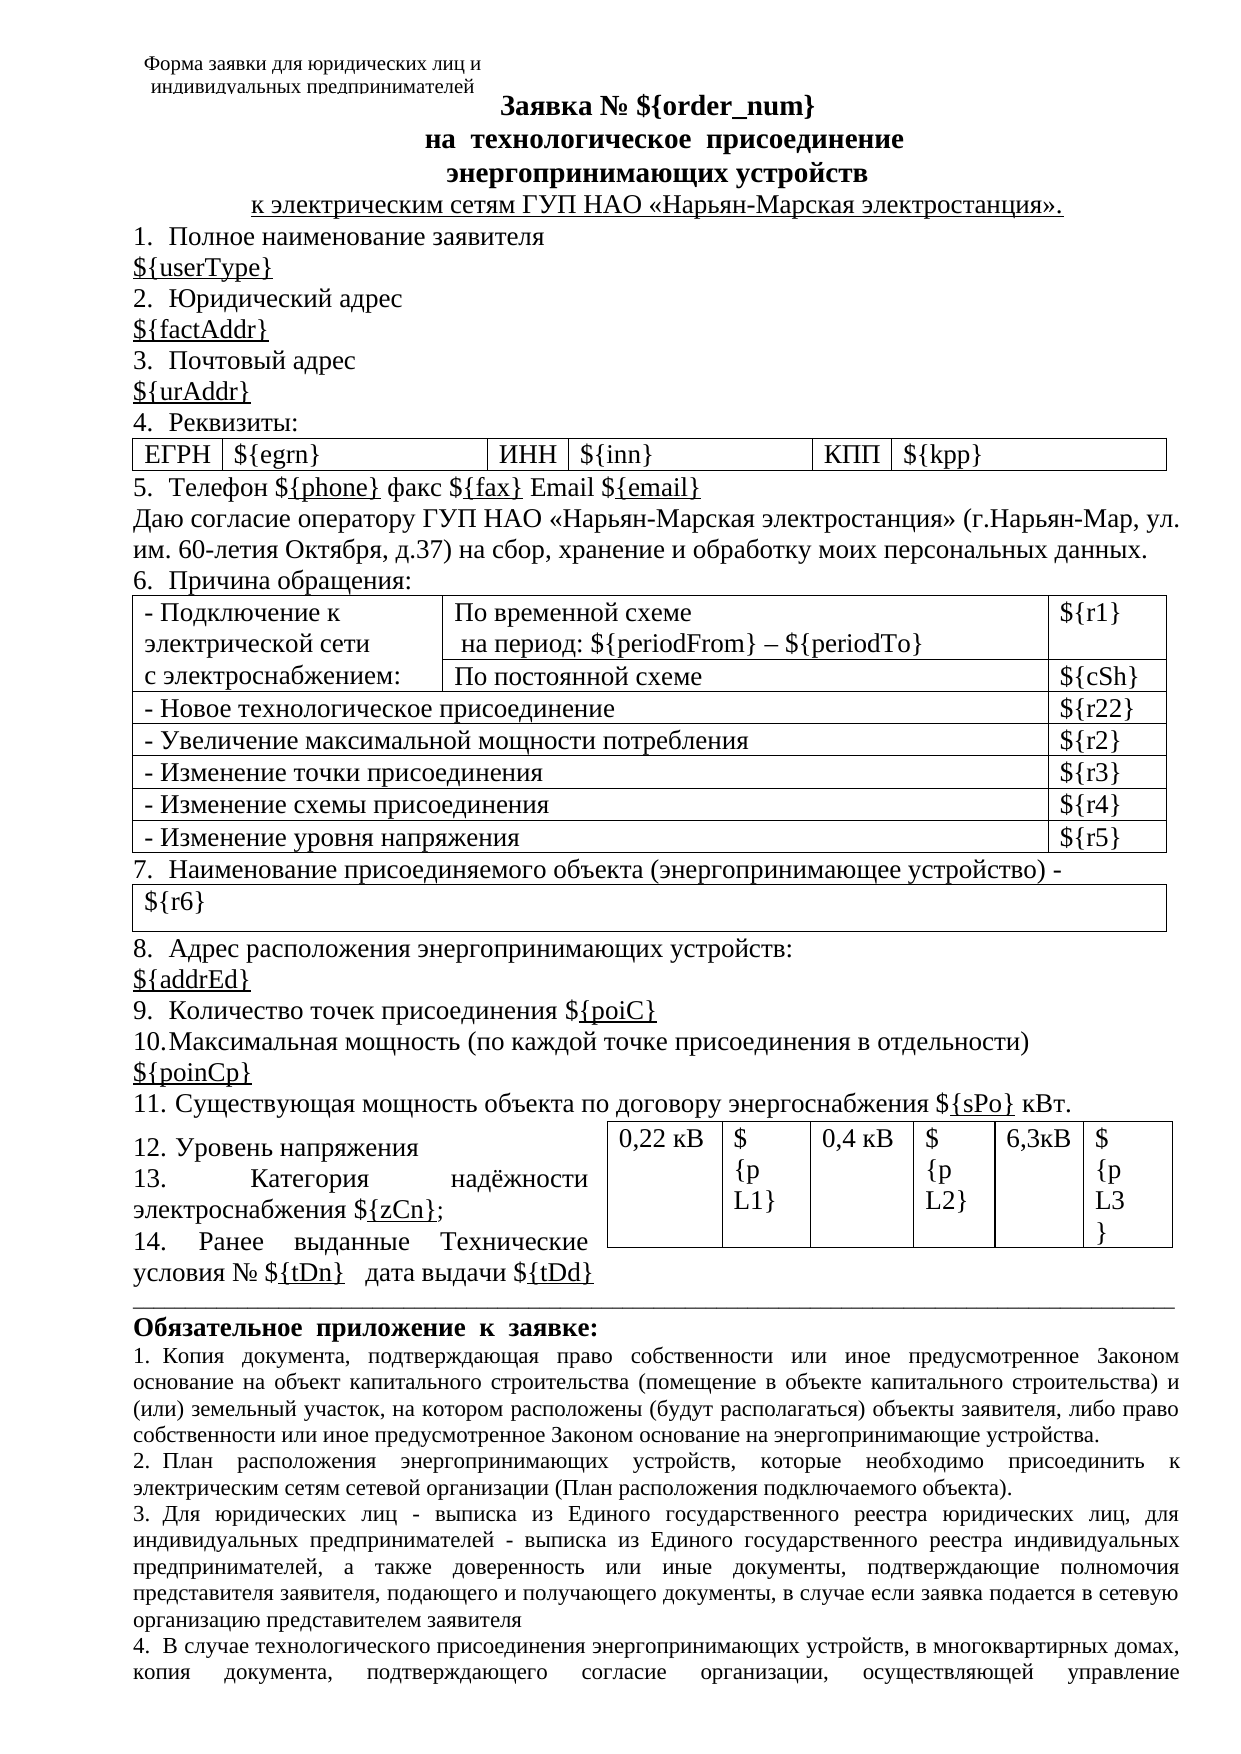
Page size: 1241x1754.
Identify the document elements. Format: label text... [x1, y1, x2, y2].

list Адрес расположения энергопринимающих устройств: ${addrEd} [133, 932, 1181, 994]
table_header 0,4 кВ [811, 1122, 913, 1247]
list Полное наименование заявителя ${userType} [133, 219, 1181, 282]
list Существующая мощность объекта по договору энергоснабжения ${sPo} кВт. [133, 1087, 1181, 1119]
list Максимальная мощность (по каждой точке присоединения в отдельности) [133, 1025, 1181, 1056]
table_header ${inn} [569, 439, 812, 470]
list План расположения энергопринимающих устройств, которые необходимо присоединить к электрическим сетям сетевой организации (План расположения подключаемого объекта). [133, 1447, 1181, 1500]
list Почтовый адрес ${urAddr} [133, 344, 1181, 406]
list Юридический адрес ${factAddr} [133, 282, 1181, 344]
table_cell - Увеличение максимальной мощности потребления [133, 724, 1048, 755]
table_header ${pL3} [1084, 1122, 1172, 1247]
table_cell По постоянной схеме [443, 660, 1048, 691]
text ____________________________________________________________________________________________________ [133, 1287, 1181, 1311]
list Категория надёжности электроснабжения ${zCn}; [133, 1162, 607, 1224]
table_header По временной схеме на период: ${periodFrom} – ${periodTo} [443, 596, 1048, 659]
list Наименование присоединяемого объекта (энергопринимающее устройство) - [133, 853, 1181, 884]
list Телефон ${phone} факс ${fax} Email ${email} [133, 471, 1181, 502]
table_header ${r1} [1049, 596, 1166, 659]
table_cell - Новое технологическое присоединение [133, 692, 1048, 723]
table_cell ${cSh} [1049, 660, 1166, 691]
text Даю согласие оператору ГУП НАО «Нарьян-Марская электростанция» (г.Нарьян-Мар, ул. им. 60-летия Октября, д.37) на сбор, хранение и обработку моих персональных данных. [133, 502, 1181, 564]
text на технологическое присоединение [133, 121, 1181, 155]
text Заявка № ${order_num} [133, 88, 1181, 121]
list Ранее выданные Технические условия № ${tDn} дата выдачи ${tDd} [133, 1224, 1181, 1287]
table_header ИНН [488, 439, 568, 470]
table_header 6,3кВ [996, 1122, 1083, 1247]
table_cell ${r3} [1049, 756, 1166, 787]
list Количество точек присоединения ${poiC} [133, 994, 1181, 1025]
table_header ${r6} [133, 885, 1166, 931]
table_cell ${r2} [1049, 724, 1166, 755]
table_cell - Изменение уровня напряжения [133, 821, 1048, 852]
table_header 0,22 кВ [608, 1122, 722, 1247]
table_header ${egrn} [223, 439, 487, 470]
text энергопринимающих устройств [133, 155, 1181, 188]
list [133, 1632, 1181, 1685]
table_cell - Изменение схемы присоединения [133, 789, 1048, 820]
text ${poinCp} [133, 1056, 1181, 1087]
list Уровень напряжения [133, 1131, 607, 1162]
table_header КПП [813, 439, 891, 470]
table_cell ${r4} [1049, 789, 1166, 820]
table_header - Подключение к электрической сети с электроснабжением: [133, 596, 442, 691]
table_header ${pL1} [723, 1122, 810, 1247]
table_header ${pL2} [914, 1122, 994, 1247]
table_cell ${r22} [1049, 692, 1166, 723]
table_cell ${r5} [1049, 821, 1166, 852]
table_header ЕГРН [133, 439, 222, 470]
text к электрическим сетям ГУП НАО «Нарьян-Марская электростанция». [133, 188, 1181, 219]
list Копия документа, подтверждающая право собственности или иное предусмотренное Законом основание на объект капитального строительства (помещение в объекте капитального строительства) и (или) земельный участок, на котором расположены (будут располагаться) объекты заявителя, либо право собственности или иное предусмотренное Законом основание на энергопринимающие устройства. [133, 1342, 1181, 1447]
table_header ${kpp} [892, 439, 1166, 470]
table_cell - Изменение точки присоединения [133, 756, 1048, 787]
text Обязательное приложение к заявке: [133, 1311, 1181, 1342]
list Причина обращения: [133, 564, 1181, 595]
list Реквизиты: [133, 406, 1181, 438]
list Для юридических лиц - выписка из Единого государственного реестра юридических лиц, для индивидуальных предпринимателей - выписка из Единого государственного реестра индивидуальных предпринимателей, а также доверенность или иные документы, подтверждающие полномочия представителя заявителя, подающего и получающего документы, в случае если заявка подается в сетевую организацию представителем заявителя [133, 1500, 1181, 1632]
